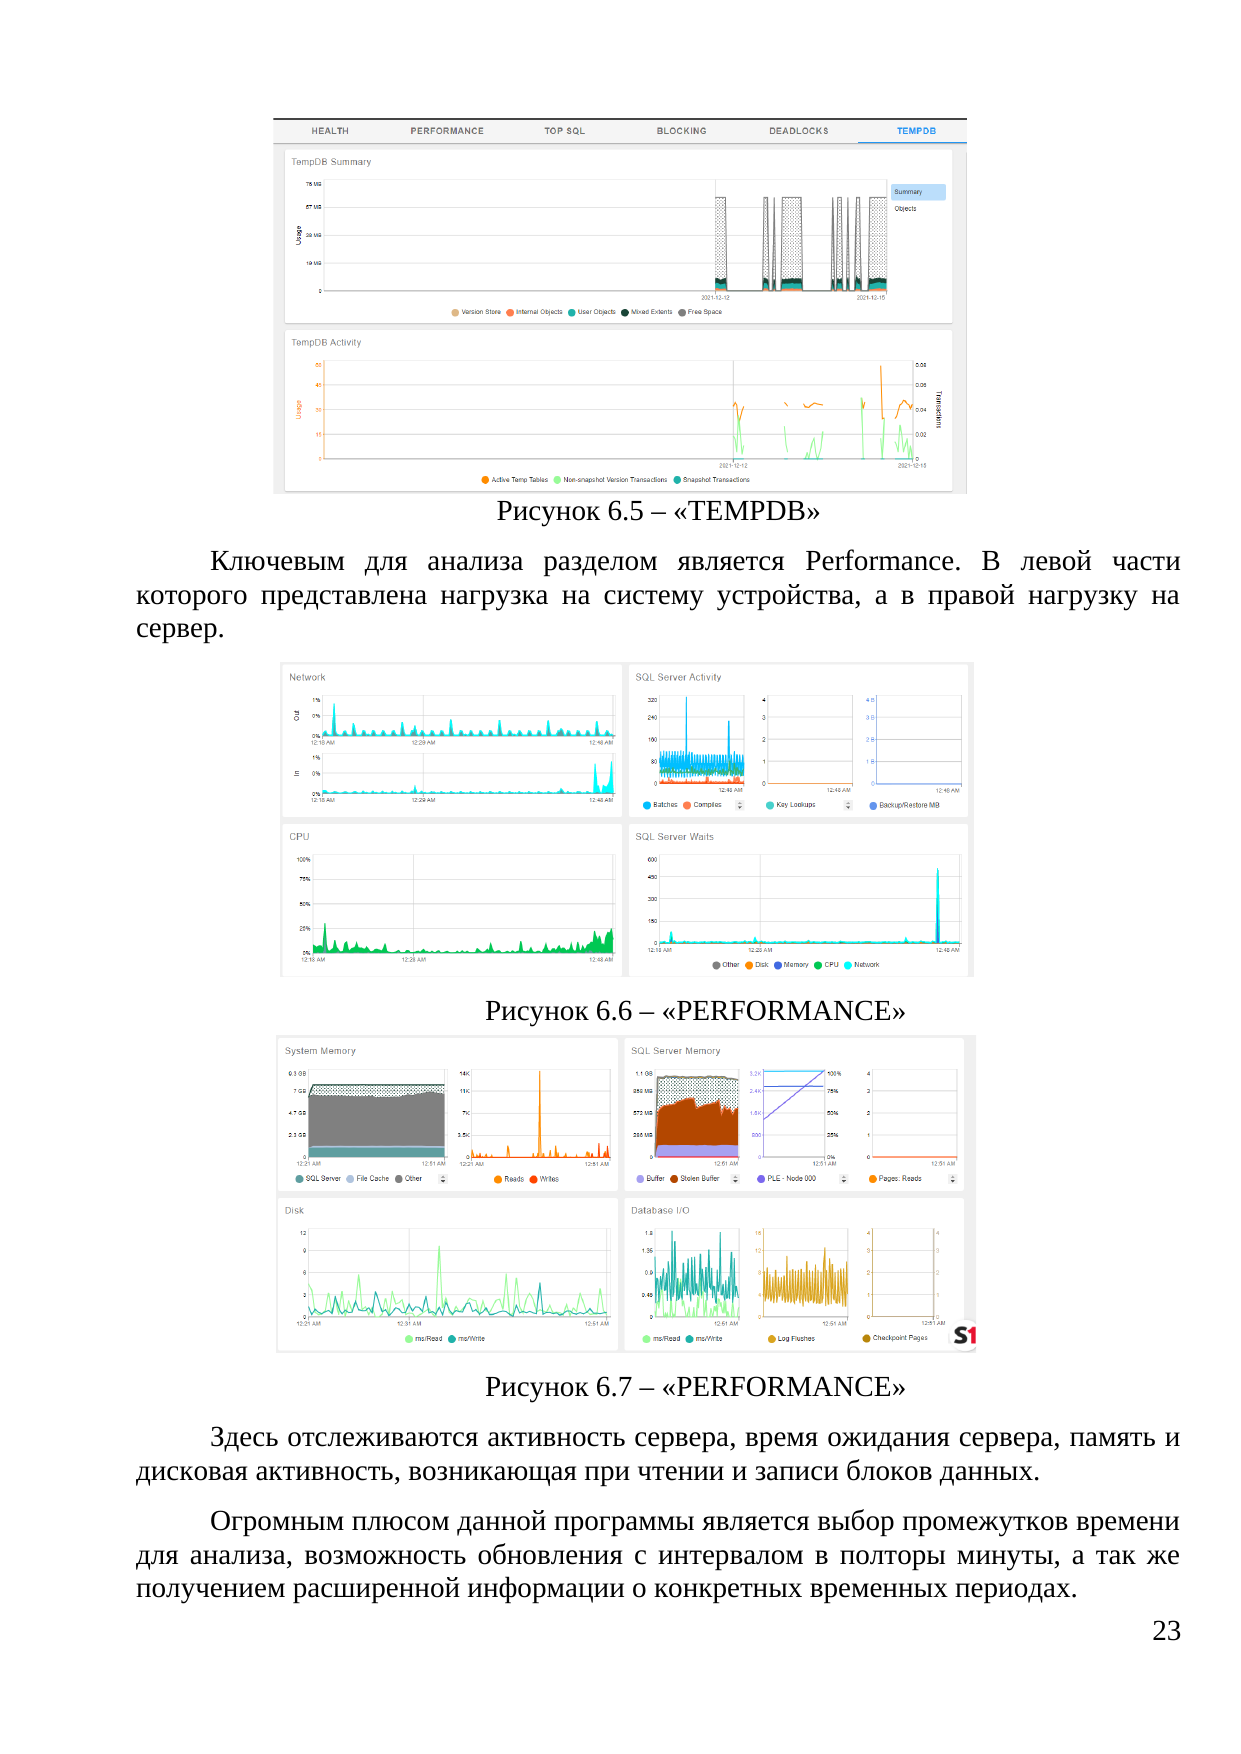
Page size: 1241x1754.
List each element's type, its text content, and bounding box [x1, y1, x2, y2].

text Ключевым для анализа разделом является Performance. В левой части которого представлена нагрузка на систему устройства, а в правой нагрузку на сервер. [136, 543, 1181, 644]
text Здесь отслеживаются активность сервера, время ожидания сервера, память и дисковая активность, возникающая при чтении и записи блоков данных. [136, 1419, 1181, 1487]
picture [276, 1035, 977, 1353]
picture [280, 662, 974, 977]
picture [273, 118, 967, 494]
text Огромным плюсом данной программы является выбор промежутков времени для анализа, возможность обновления с интервалом в полторы минуты, а так же получением расширенной информации о конкретных временных периодах. [136, 1503, 1181, 1604]
